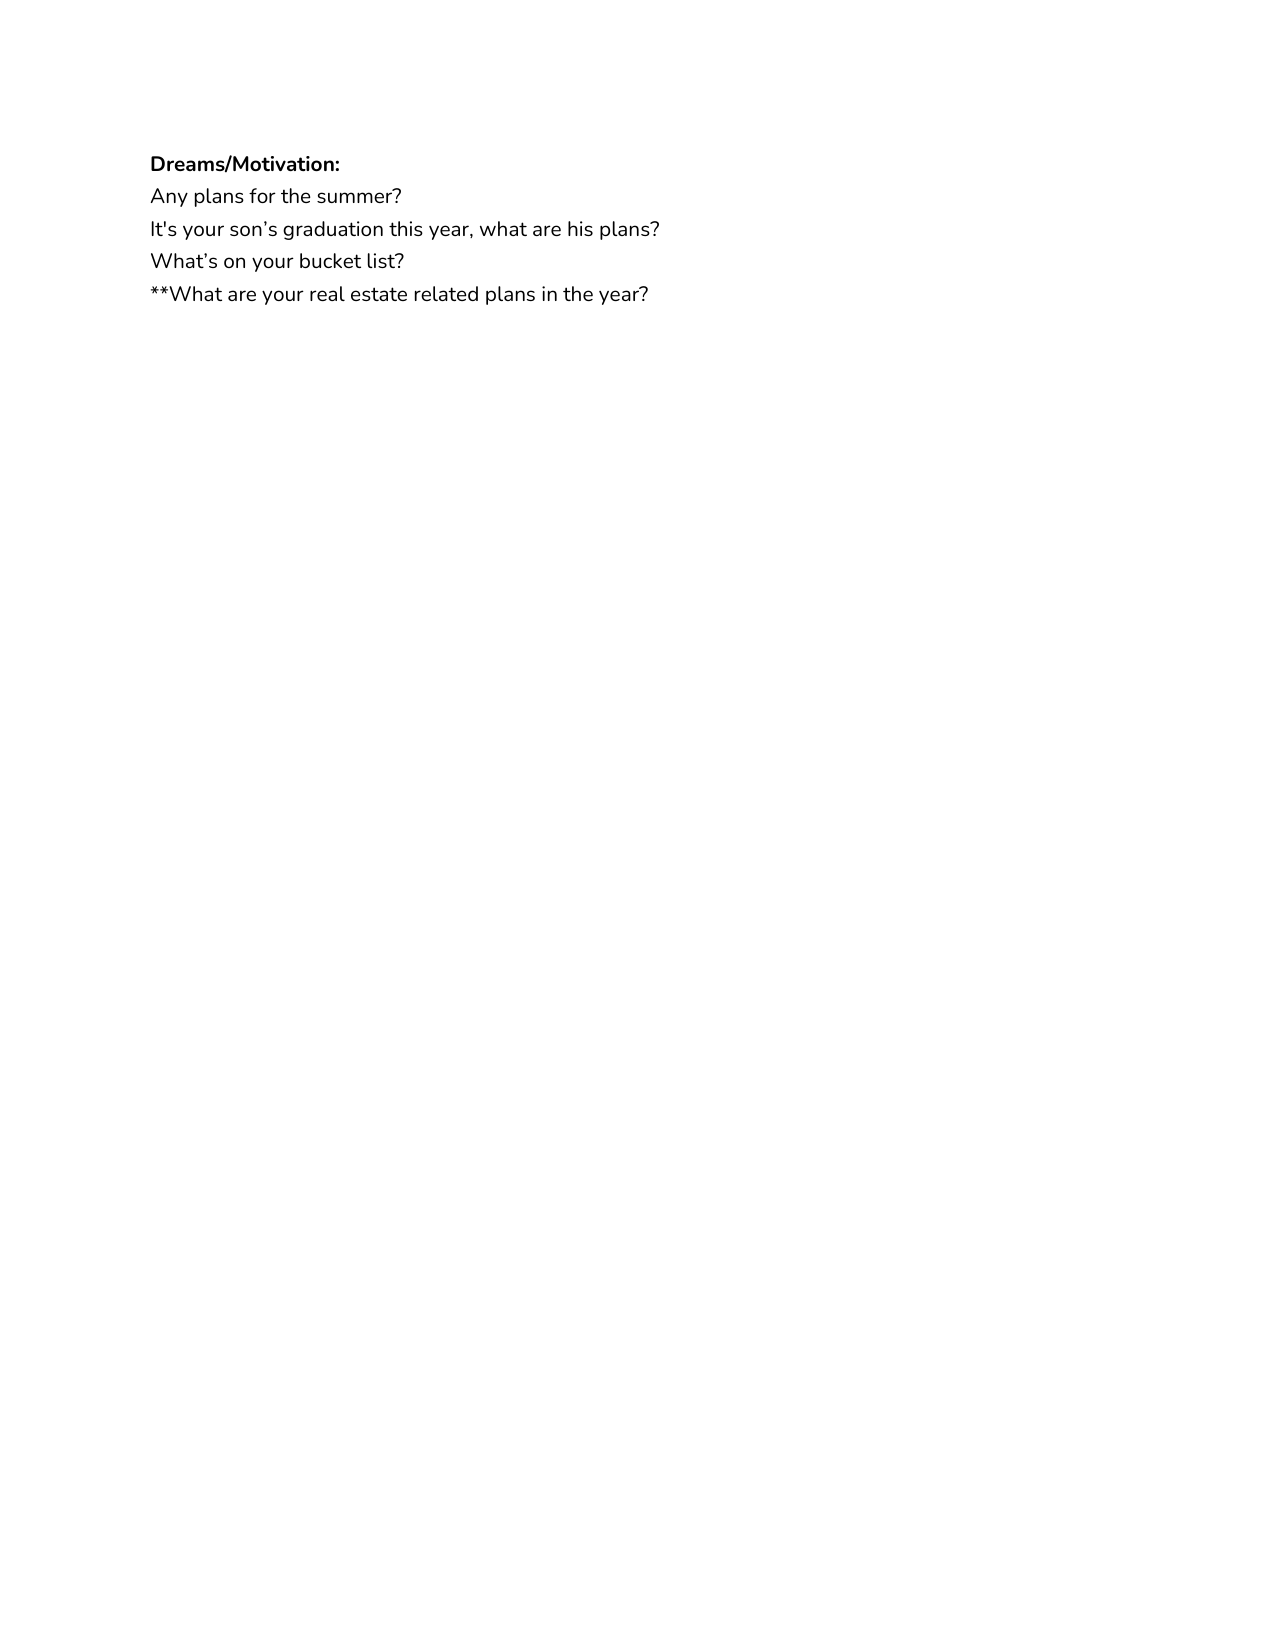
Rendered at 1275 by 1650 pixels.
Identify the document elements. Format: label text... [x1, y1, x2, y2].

text **What are your real estate related plans in the year? [150, 280, 1125, 309]
text Any plans for the summer? [150, 183, 1125, 211]
text Dreams/Motivation: [150, 150, 1125, 178]
text It's your son’s graduation this year, what are his plans? [150, 215, 1125, 244]
text What’s on your bucket list? [150, 248, 1125, 276]
